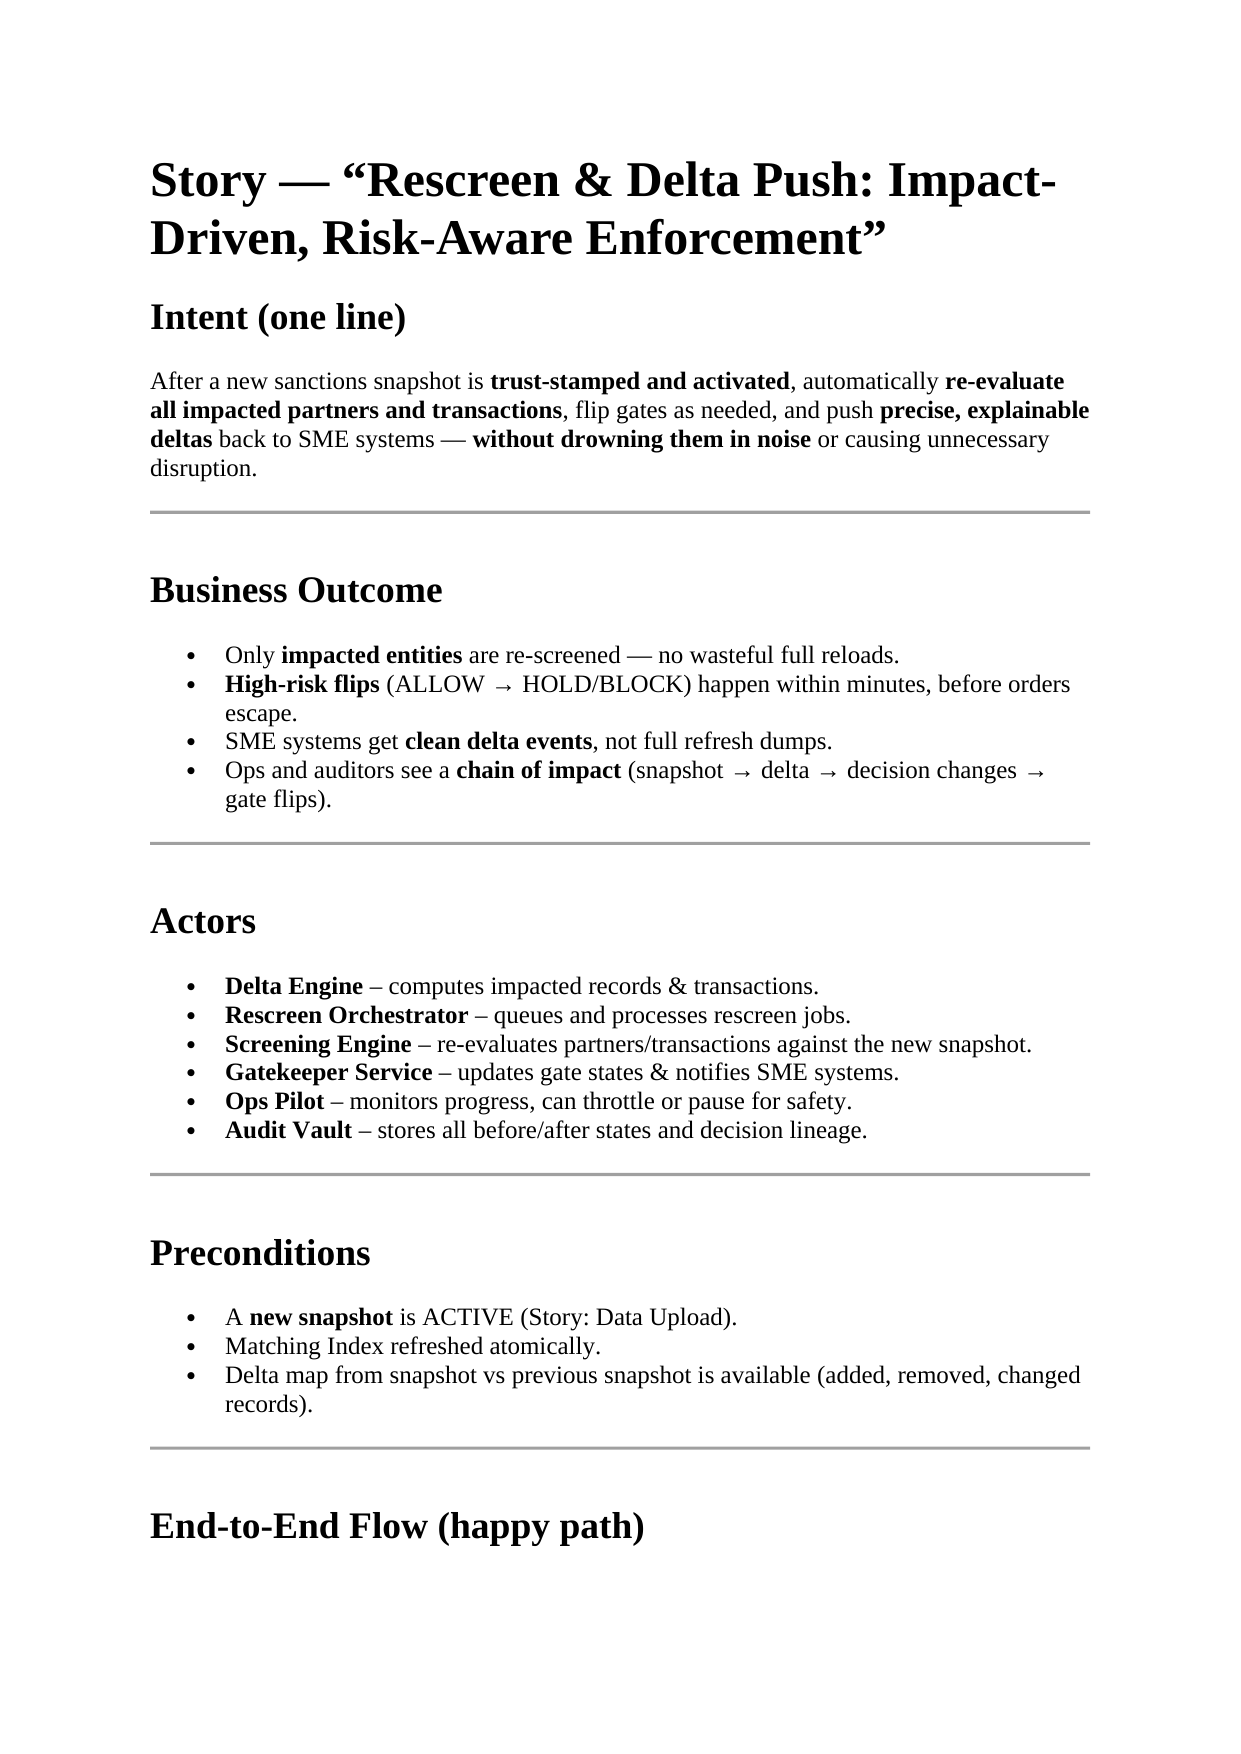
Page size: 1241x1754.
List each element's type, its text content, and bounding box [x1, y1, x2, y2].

text Business Outcome [150, 568, 1090, 611]
list Only impacted entities are re-screened — no wasteful full reloads. [187, 640, 1090, 669]
list Gatekeeper Service – updates gate states & notifies SME systems. [187, 1057, 1090, 1086]
text Preconditions [150, 1230, 1090, 1273]
list High-risk flips (ALLOW → HOLD/BLOCK) happen within minutes, before orders escape. [187, 669, 1090, 726]
list Delta map from snapshot vs previous snapshot is available (added, removed, changed records). [187, 1360, 1090, 1417]
list Ops and auditors see a chain of impact (snapshot → delta → decision changes → gate flips). [187, 755, 1090, 813]
list Matching Index refreshed atomically. [187, 1331, 1090, 1360]
list Rescreen Orchestrator – queues and processes rescreen jobs. [187, 1000, 1090, 1029]
list Audit Vault – stores all before/after states and decision lineage. [187, 1115, 1090, 1144]
text After a new sanctions snapshot is trust-stamped and activated, automatically re-evaluate all impacted partners and transactions, flip gates as needed, and push precise, explainable deltas back to SME systems — without drowning them in noise or causing unnecessary disruption. [150, 366, 1090, 481]
text Intent (one line) [150, 294, 1090, 337]
text Actors [150, 899, 1090, 942]
list SME systems get clean delta events, not full refresh dumps. [187, 726, 1090, 755]
text End-to-End Flow (happy path) [150, 1504, 1090, 1547]
list A new snapshot is ACTIVE (Story: Data Upload). [187, 1302, 1090, 1331]
list Screening Engine – re-evaluates partners/transactions against the new snapshot. [187, 1029, 1090, 1057]
list Delta Engine – computes impacted records & transactions. [187, 971, 1090, 1000]
list Ops Pilot – monitors progress, can throttle or pause for safety. [187, 1086, 1090, 1115]
text Story — “Rescreen & Delta Push: Impact-Driven, Risk-Aware Enforcement” [150, 150, 1090, 265]
